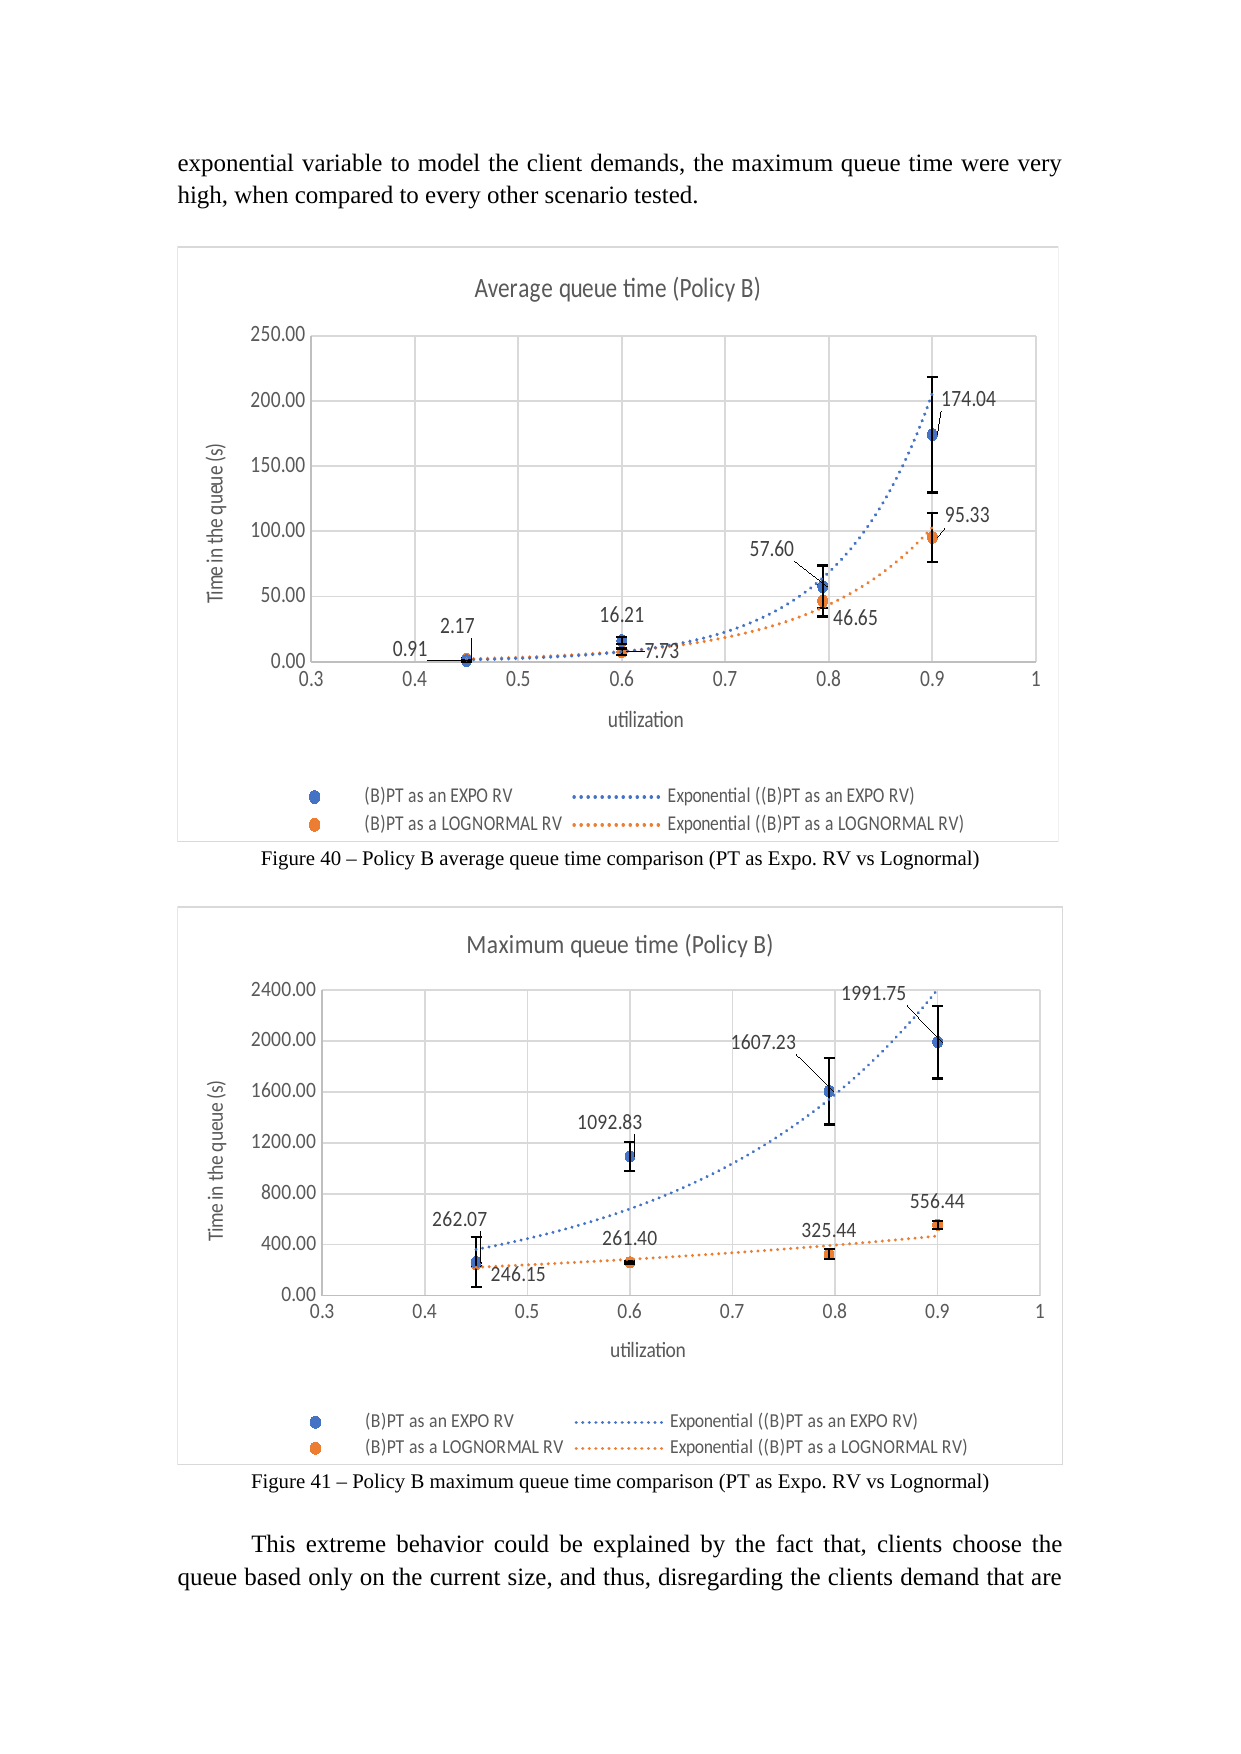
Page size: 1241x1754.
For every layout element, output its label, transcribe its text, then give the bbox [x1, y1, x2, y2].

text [177, 1529, 1063, 1591]
text Figure 41 – Policy B maximum queue time comparison (PT as Expo. RV vs Lognormal) [177, 1469, 1063, 1493]
text Figure 40 – Policy B average queue time comparison (PT as Expo. RV vs Lognormal) [177, 846, 1063, 870]
